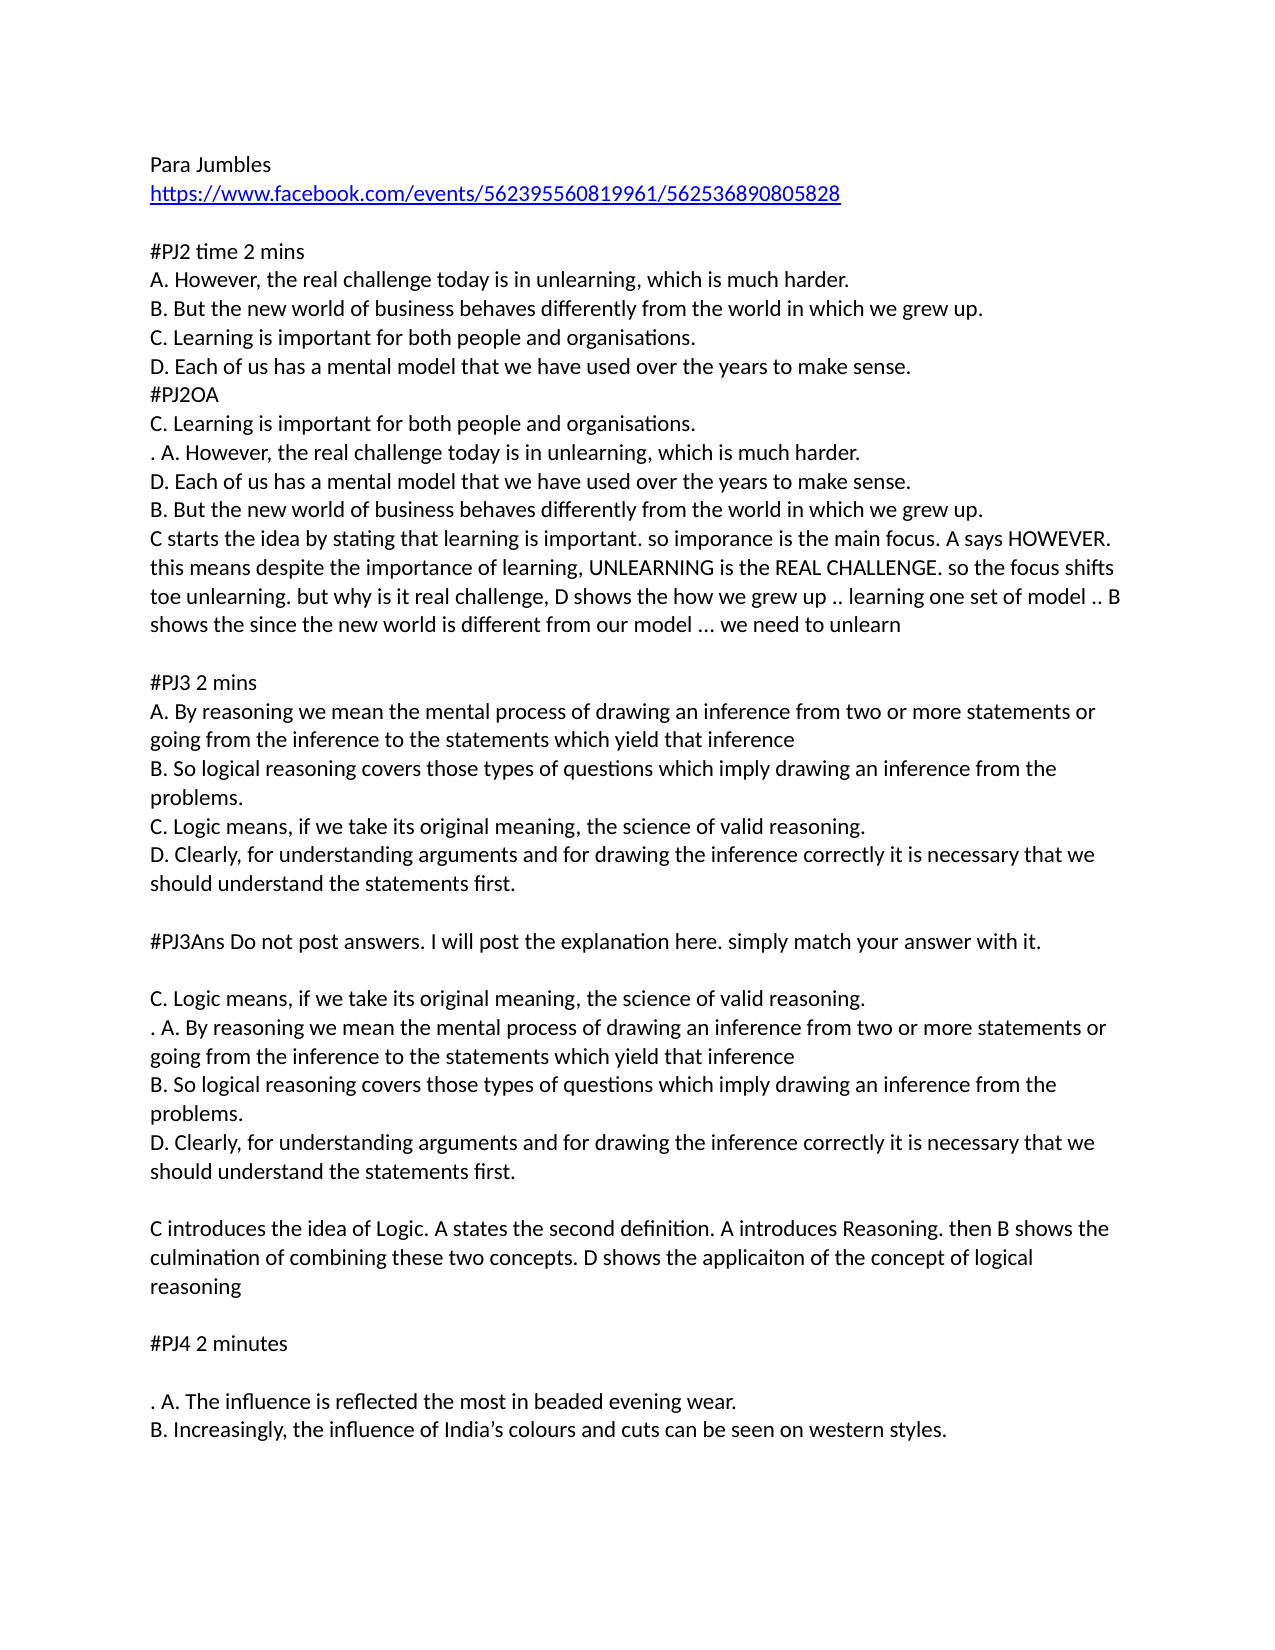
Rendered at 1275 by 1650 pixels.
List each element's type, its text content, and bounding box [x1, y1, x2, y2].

text . A. By reasoning we mean the mental process of drawing an inference from two or more statements or going from the inference to the statements which yield that inference [150, 1012, 1125, 1070]
text D. Clearly, for understanding arguments and for drawing the inference correctly it is necessary that we should understand the statements first. [150, 1127, 1125, 1185]
text #PJ4 2 minutes [150, 1329, 1125, 1357]
text B. Increasingly, the influence of India’s colours and cuts can be seen on western styles. [150, 1415, 1125, 1444]
text #PJ3 2 mins [150, 667, 1125, 696]
text C. Learning is important for both people and organisations. [150, 409, 1125, 437]
text A. By reasoning we mean the mental process of drawing an inference from two or more statements or going from the inference to the statements which yield that inference [150, 696, 1125, 754]
text D. Clearly, for understanding arguments and for drawing the inference correctly it is necessary that we should understand the statements first. [150, 840, 1125, 897]
text C introduces the idea of Logic. A states the second definition. A introduces Reasoning. then B shows the culmination of combining these two concepts. D shows the applicaiton of the concept of logical reasoning [150, 1214, 1125, 1300]
text B. But the new world of business behaves differently from the world in which we grew up. [150, 294, 1125, 322]
text #PJ2 time 2 mins [150, 236, 1125, 265]
text Para Jumbles [150, 150, 1125, 179]
text . A. The influence is reflected the most in beaded evening wear. [150, 1386, 1125, 1415]
text C starts the idea by stating that learning is important. so imporance is the main focus. A says HOWEVER. this means despite the importance of learning, UNLEARNING is the REAL CHALLENGE. so the focus shifts toe unlearning. but why is it real challenge, D shows the how we grew up .. learning one set of model .. B shows the since the new world is different from our model ... we need to unlearn [150, 524, 1125, 639]
text C. Logic means, if we take its original meaning, the science of valid reasoning. [150, 811, 1125, 840]
text #PJ2OA [150, 380, 1125, 409]
text . A. However, the real challenge today is in unlearning, which is much harder. [150, 437, 1125, 466]
text D. Each of us has a mental model that we have used over the years to make sense. [150, 351, 1125, 380]
text D. Each of us has a mental model that we have used over the years to make sense. [150, 466, 1125, 495]
text B. So logical reasoning covers those types of questions which imply drawing an inference from the problems. [150, 1070, 1125, 1127]
text A. However, the real challenge today is in unlearning, which is much harder. [150, 265, 1125, 294]
text C. Learning is important for both people and organisations. [150, 322, 1125, 351]
text #PJ3Ans Do not post answers. I will post the explanation here. simply match your answer with it. [150, 926, 1125, 955]
text C. Logic means, if we take its original meaning, the science of valid reasoning. [150, 984, 1125, 1012]
text https://www.facebook.com/events/562395560819961/562536890805828 [150, 179, 1125, 207]
text B. But the new world of business behaves differently from the world in which we grew up. [150, 495, 1125, 524]
text B. So logical reasoning covers those types of questions which imply drawing an inference from the problems. [150, 754, 1125, 811]
